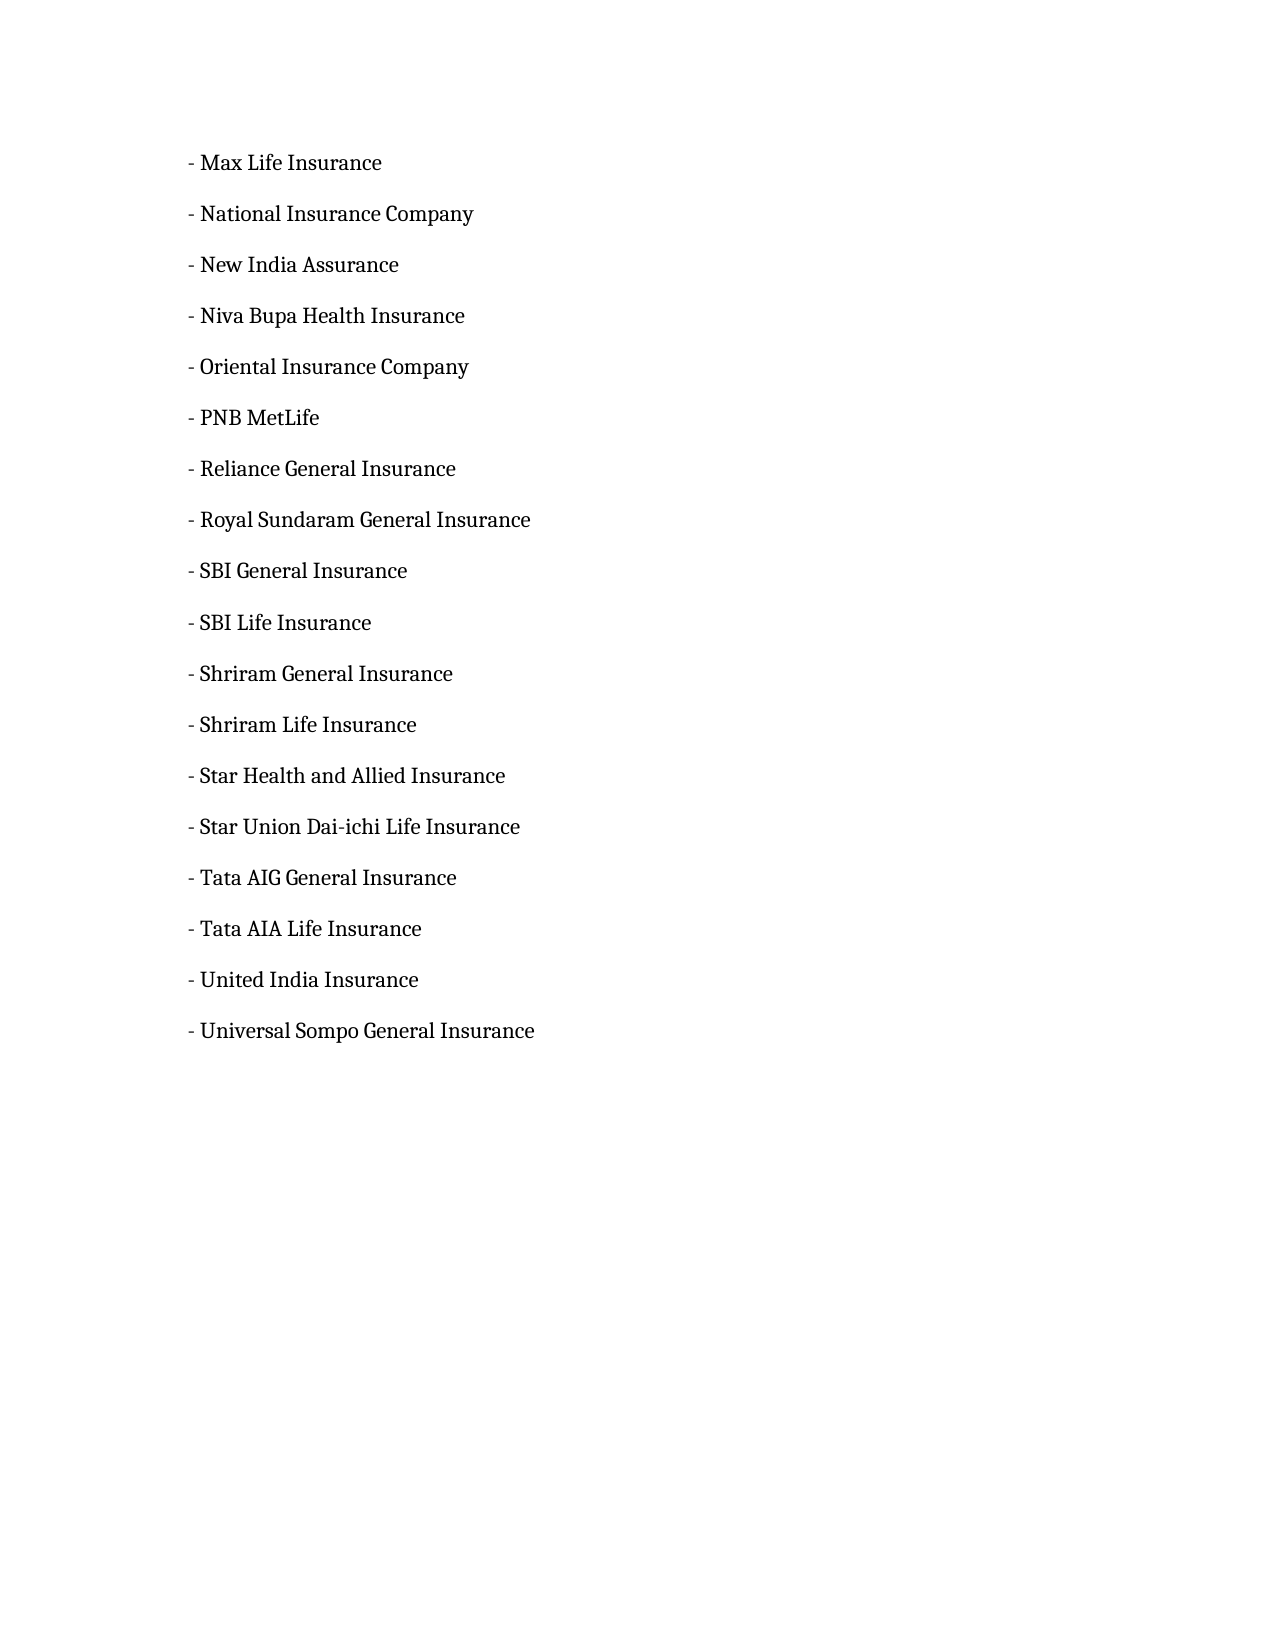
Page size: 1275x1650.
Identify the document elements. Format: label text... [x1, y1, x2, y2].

text - SBI General Insurance [187, 558, 1087, 585]
text - Reliance General Insurance [187, 456, 1087, 483]
text - Star Health and Allied Insurance [187, 762, 1087, 789]
text - Star Union Dai-ichi Life Insurance [187, 813, 1087, 840]
text - Tata AIG General Insurance [187, 864, 1087, 891]
text - PNB MetLife [187, 405, 1087, 432]
text - Royal Sundaram General Insurance [187, 507, 1087, 534]
text - Niva Bupa Health Insurance [187, 303, 1087, 329]
text - United India Insurance [187, 967, 1087, 993]
text - Universal Sompo General Insurance [187, 1018, 1087, 1044]
text - Tata AIA Life Insurance [187, 916, 1087, 942]
text - New India Assurance [187, 252, 1087, 278]
text - National Insurance Company [187, 201, 1087, 227]
text - Oriental Insurance Company [187, 354, 1087, 381]
text - Max Life Insurance [187, 150, 1087, 176]
text - SBI Life Insurance [187, 609, 1087, 636]
text - Shriram Life Insurance [187, 711, 1087, 738]
text - Shriram General Insurance [187, 660, 1087, 687]
